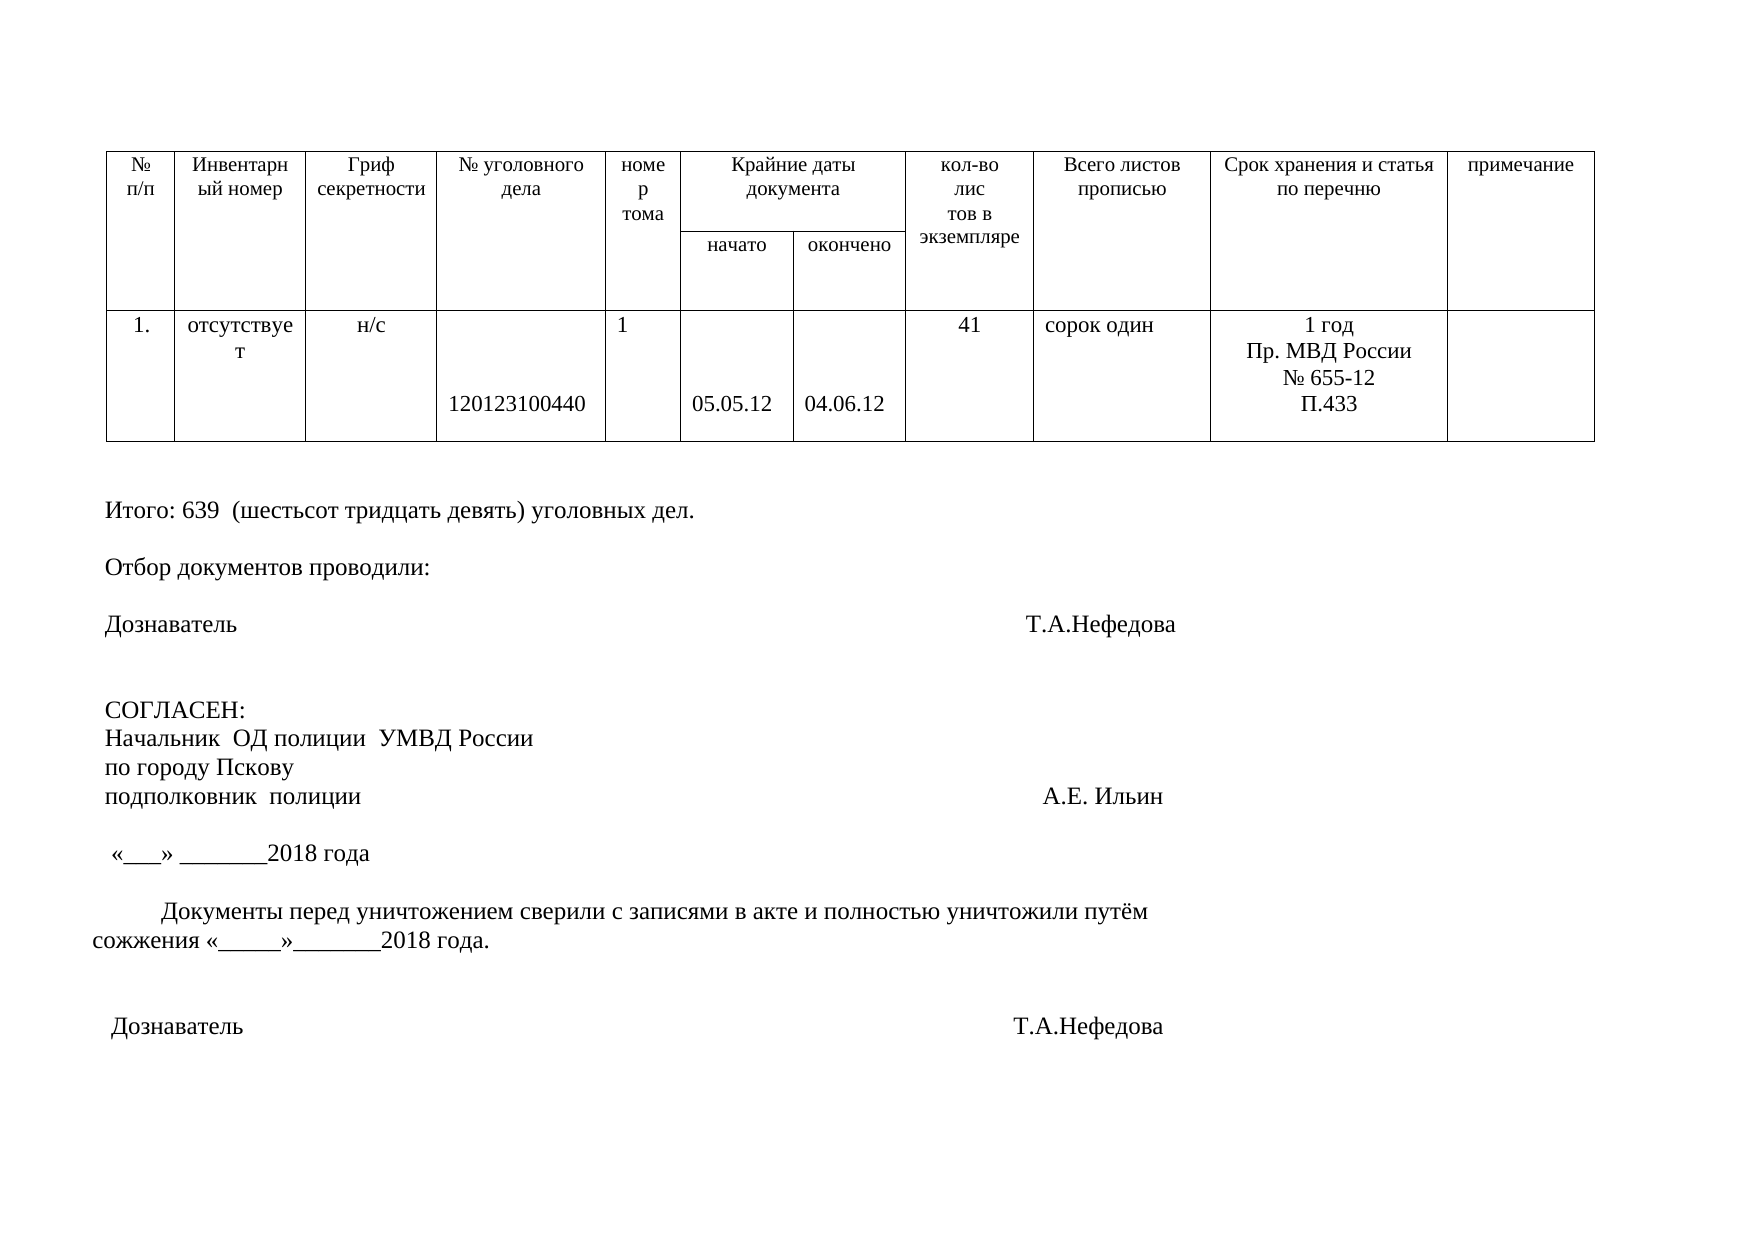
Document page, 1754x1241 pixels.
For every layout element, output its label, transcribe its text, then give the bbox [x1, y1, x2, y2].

table_header № п/п [107, 152, 174, 310]
table_header Срок хранения и статья по перечню [1211, 152, 1447, 310]
table_header кол-во лис тов в экземпляре [906, 152, 1033, 310]
text Итого: 639 (шестьсот тридцать девять) уголовных дел. [29, 495, 1636, 524]
text Документы перед уничтожением сверили с записями в акте и полностью уничтожили путём [29, 896, 1636, 925]
table_cell 120123100440 [437, 311, 605, 441]
table_header номер тома [606, 152, 680, 310]
text Дознаватель Т.А.Нефедова [29, 609, 1636, 638]
table_cell 1 год Пр. МВД России № 655-12 П.433 [1211, 311, 1447, 441]
table_header Крайние даты документа [681, 152, 905, 231]
table_header № уголовного дела [437, 152, 605, 310]
table_header примечание [1448, 152, 1594, 310]
table_header Гриф секретности [306, 152, 436, 310]
table_cell 1 [606, 311, 680, 441]
text «___» _______2018 года [29, 838, 1636, 867]
table_cell 41 [906, 311, 1033, 441]
text сожжения «_____»_______2018 года. [29, 925, 1636, 953]
table_header Инвентарный номер [175, 152, 305, 310]
table_cell н/с [306, 311, 436, 441]
table_cell окончено [794, 232, 905, 310]
table_cell начато [681, 232, 793, 310]
text СОГЛАСЕН: [29, 695, 1636, 723]
text Дознаватель Т.А.Нефедова [29, 1011, 1636, 1040]
text по городу Пскову [29, 752, 1636, 781]
text Отбор документов проводили: [29, 552, 1636, 581]
table_cell отсутствует [175, 311, 305, 441]
text Начальник ОД полиции УМВД России [29, 723, 1636, 752]
table_cell [107, 311, 174, 441]
text подполковник полиции А.Е. Ильин [29, 781, 1636, 810]
table_cell 05.05.12 [681, 311, 793, 441]
table_cell сорок один [1034, 311, 1210, 441]
table_cell [1448, 311, 1594, 441]
table_cell 04.06.12 [794, 311, 905, 441]
table_header Всего листов прописью [1034, 152, 1210, 310]
